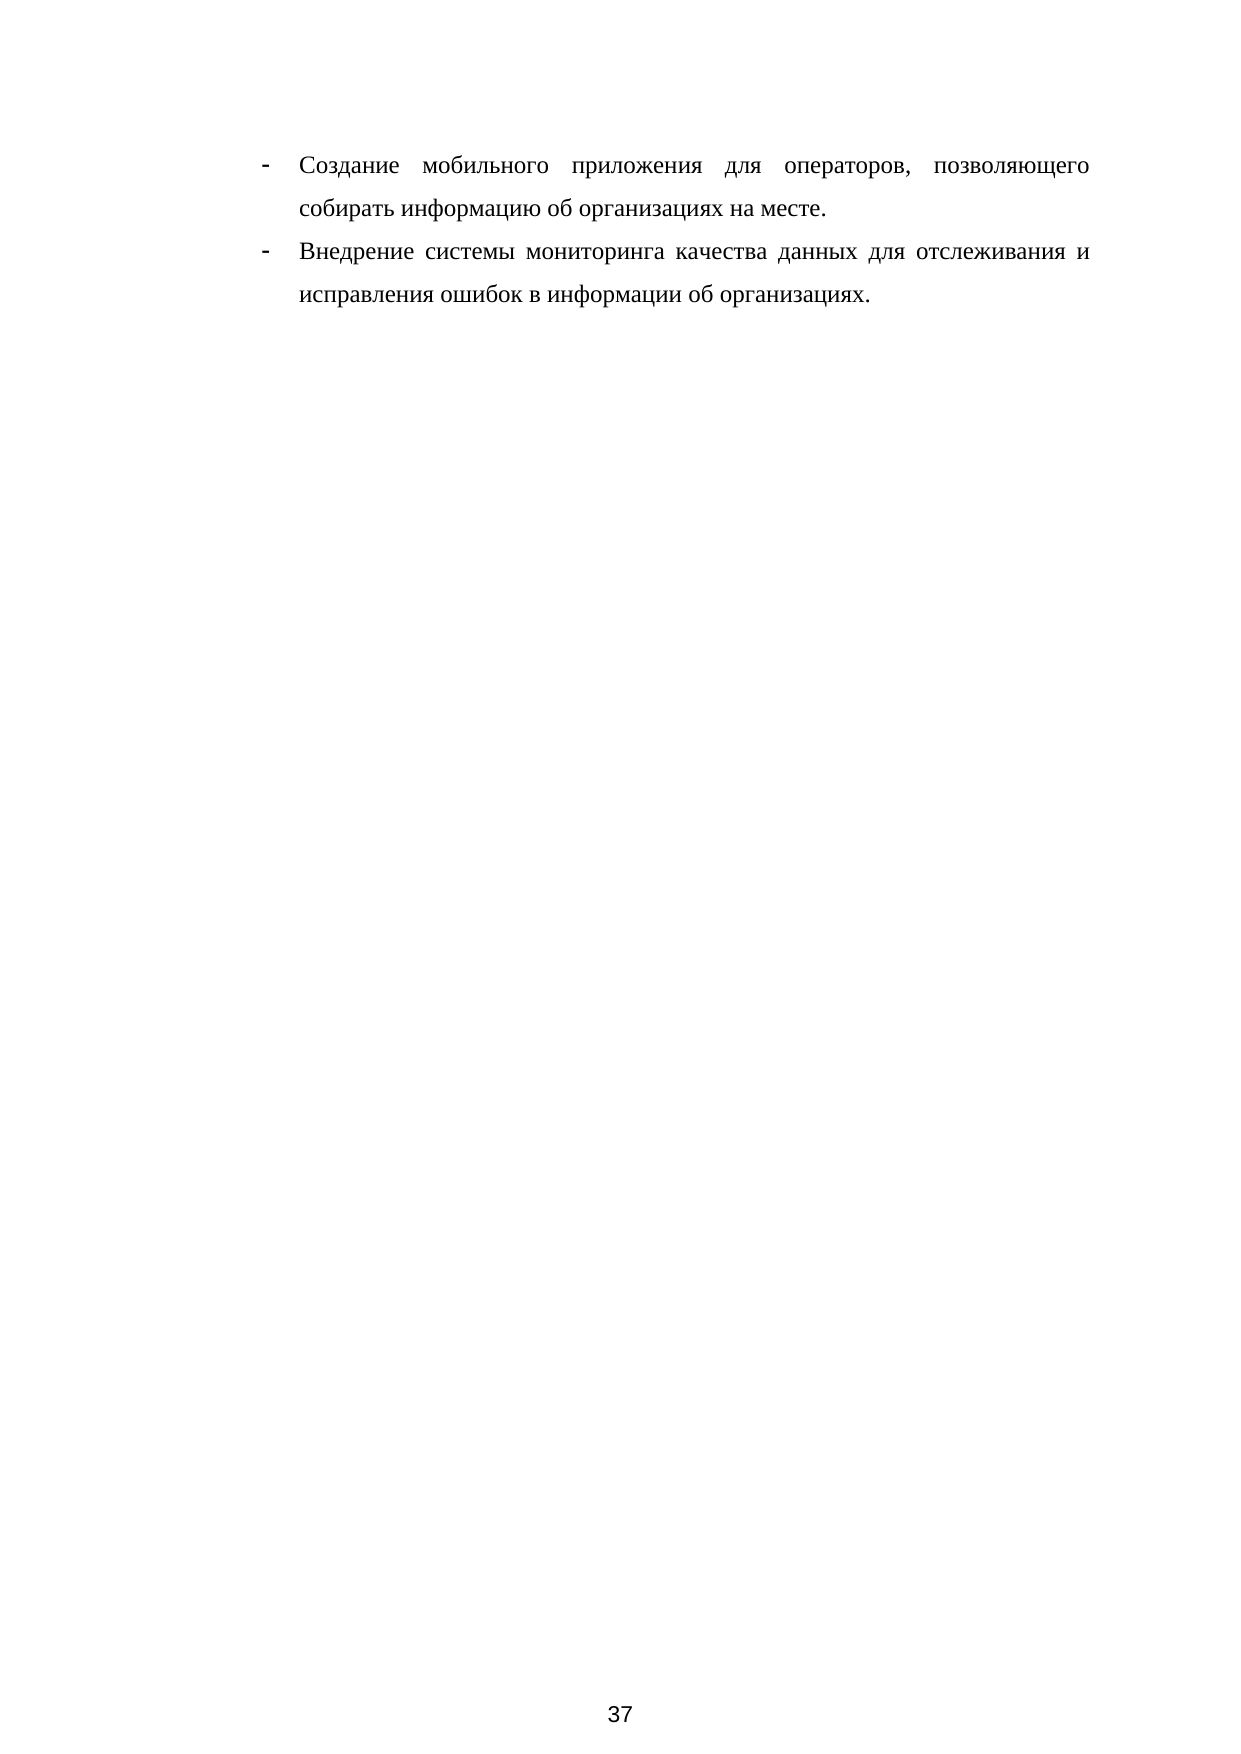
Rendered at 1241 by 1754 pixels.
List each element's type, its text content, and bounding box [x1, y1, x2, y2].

list Внедрение системы мониторинга качества данных для отслеживания и исправления ошибок в информации об организациях. [261, 236, 1090, 308]
list Создание мобильного приложения для операторов, позволяющего собирать информацию об организациях на месте. [261, 150, 1090, 222]
